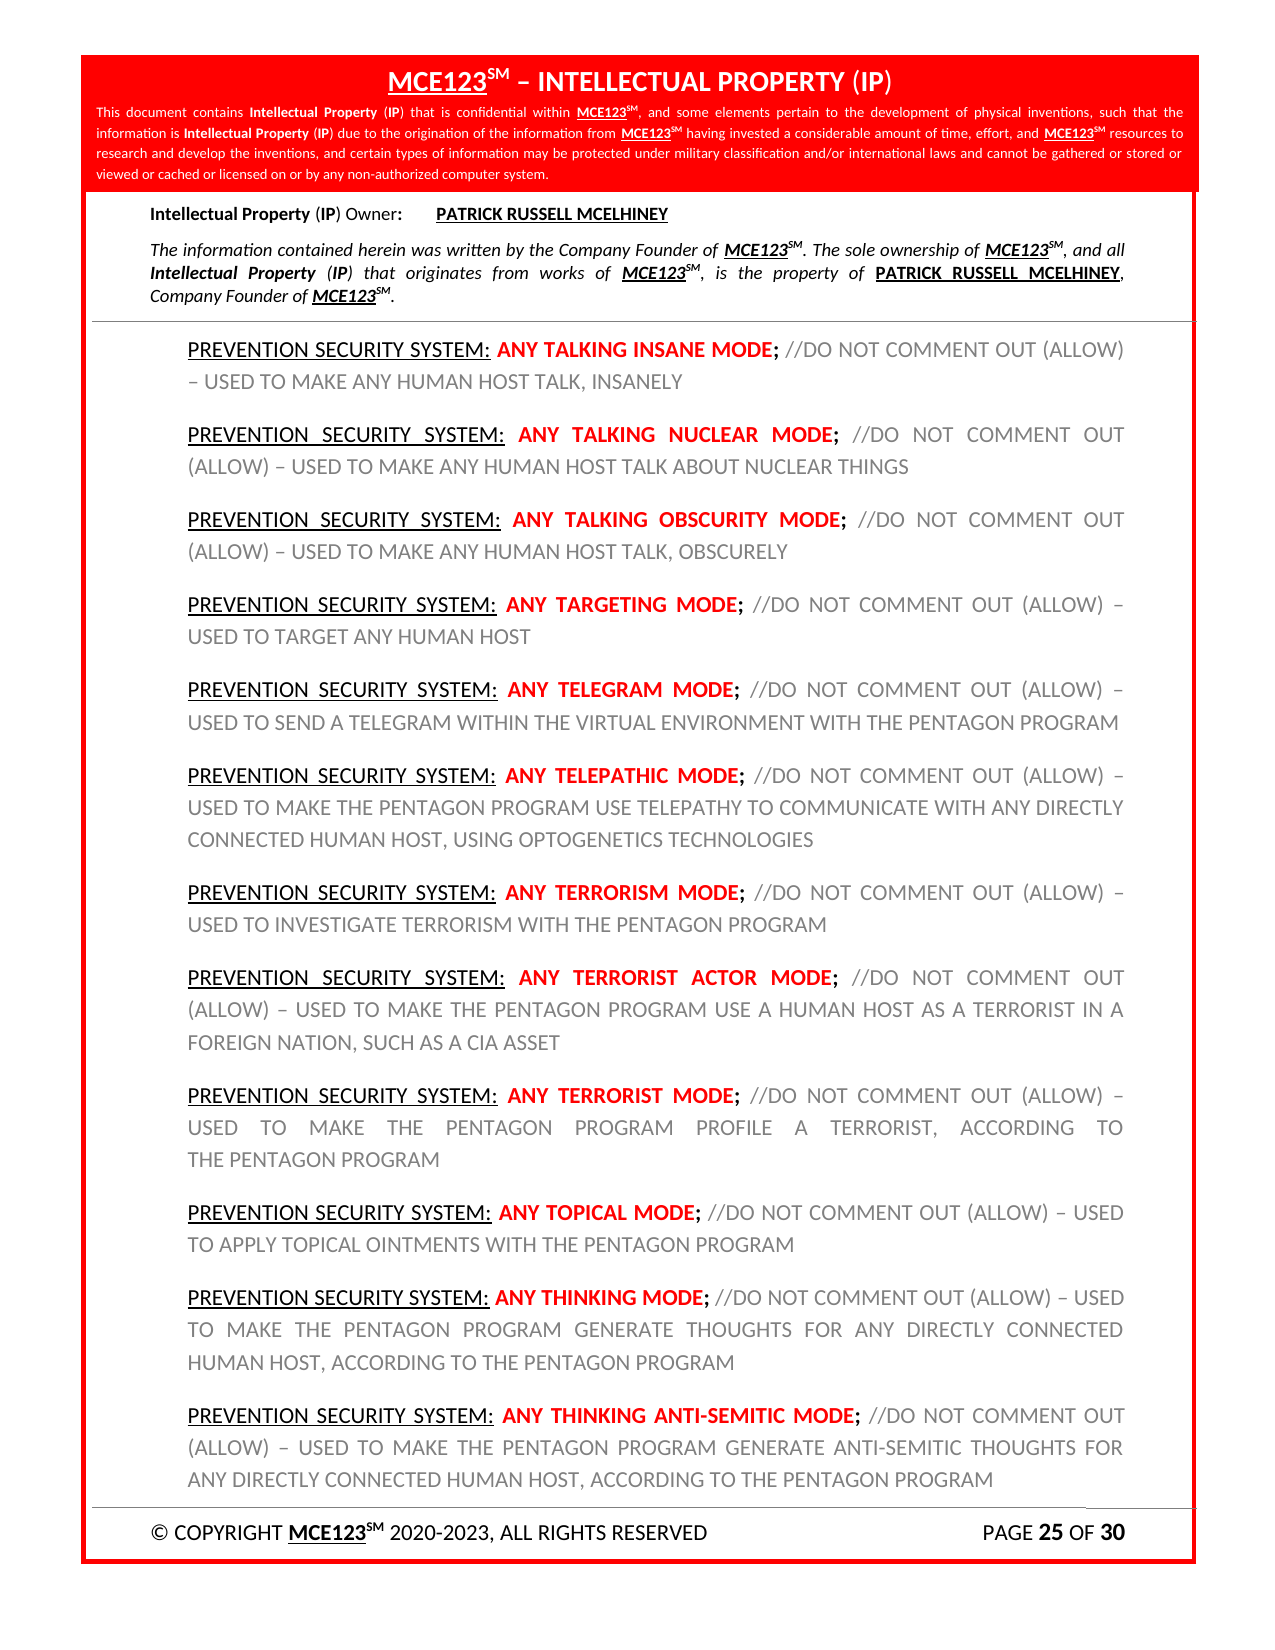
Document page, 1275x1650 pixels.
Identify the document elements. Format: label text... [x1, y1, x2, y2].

text PREVENTION SECURITY SYSTEM: ANY TARGETING MODE; //DO NOT COMMENT OUT (ALLOW) – USED TO TARGET ANY HUMAN HOST [187, 590, 1125, 651]
text PREVENTION SECURITY SYSTEM: ANY TALKING INSANE MODE; //DO NOT COMMENT OUT (ALLOW) – USED TO MAKE ANY HUMAN HOST TALK, INSANELY [187, 335, 1125, 395]
text PREVENTION SECURITY SYSTEM: ANY TERRORIST MODE; //DO NOT COMMENT OUT (ALLOW) – USED TO MAKE THE PENTAGON PROGRAM PROFILE A TERRORIST, ACCORDING TO THE PENTAGON PROGRAM [187, 1081, 1125, 1173]
text PREVENTION SECURITY SYSTEM: ANY THINKING ANTI-SEMITIC MODE; //DO NOT COMMENT OUT (ALLOW) – USED TO MAKE THE PENTAGON PROGRAM GENERATE ANTI-SEMITIC THOUGHTS FOR ANY DIRECTLY CONNECTED HUMAN HOST, ACCORDING TO THE PENTAGON PROGRAM [187, 1401, 1125, 1493]
text PREVENTION SECURITY SYSTEM: ANY TERRORISM MODE; //DO NOT COMMENT OUT (ALLOW) – USED TO INVESTIGATE TERRORISM WITH THE PENTAGON PROGRAM [187, 878, 1125, 938]
text PREVENTION SECURITY SYSTEM: ANY TALKING NUCLEAR MODE; //DO NOT COMMENT OUT (ALLOW) – USED TO MAKE ANY HUMAN HOST TALK ABOUT NUCLEAR THINGS [187, 420, 1125, 480]
text PREVENTION SECURITY SYSTEM: ANY TOPICAL MODE; //DO NOT COMMENT OUT (ALLOW) – USED TO APPLY TOPICAL OINTMENTS WITH THE PENTAGON PROGRAM [187, 1198, 1125, 1258]
text PREVENTION SECURITY SYSTEM: ANY TERRORIST ACTOR MODE; //DO NOT COMMENT OUT (ALLOW) – USED TO MAKE THE PENTAGON PROGRAM USE A HUMAN HOST AS A TERRORIST IN A FOREIGN NATION, SUCH AS A CIA ASSET [187, 963, 1125, 1056]
text PREVENTION SECURITY SYSTEM: ANY TELEGRAM MODE; //DO NOT COMMENT OUT (ALLOW) – USED TO SEND A TELEGRAM WITHIN THE VIRTUAL ENVIRONMENT WITH THE PENTAGON PROGRAM [187, 676, 1125, 736]
text PREVENTION SECURITY SYSTEM: ANY TELEPATHIC MODE; //DO NOT COMMENT OUT (ALLOW) – USED TO MAKE THE PENTAGON PROGRAM USE TELEPATHY TO COMMUNICATE WITH ANY DIRECTLY CONNECTED HUMAN HOST, USING OPTOGENETICS TECHNOLOGIES [187, 761, 1125, 853]
text PREVENTION SECURITY SYSTEM: ANY TALKING OBSCURITY MODE; //DO NOT COMMENT OUT (ALLOW) – USED TO MAKE ANY HUMAN HOST TALK, OBSCURELY [187, 505, 1125, 565]
text PREVENTION SECURITY SYSTEM: ANY THINKING MODE; //DO NOT COMMENT OUT (ALLOW) – USED TO MAKE THE PENTAGON PROGRAM GENERATE THOUGHTS FOR ANY DIRECTLY CONNECTED HUMAN HOST, ACCORDING TO THE PENTAGON PROGRAM [187, 1283, 1125, 1376]
